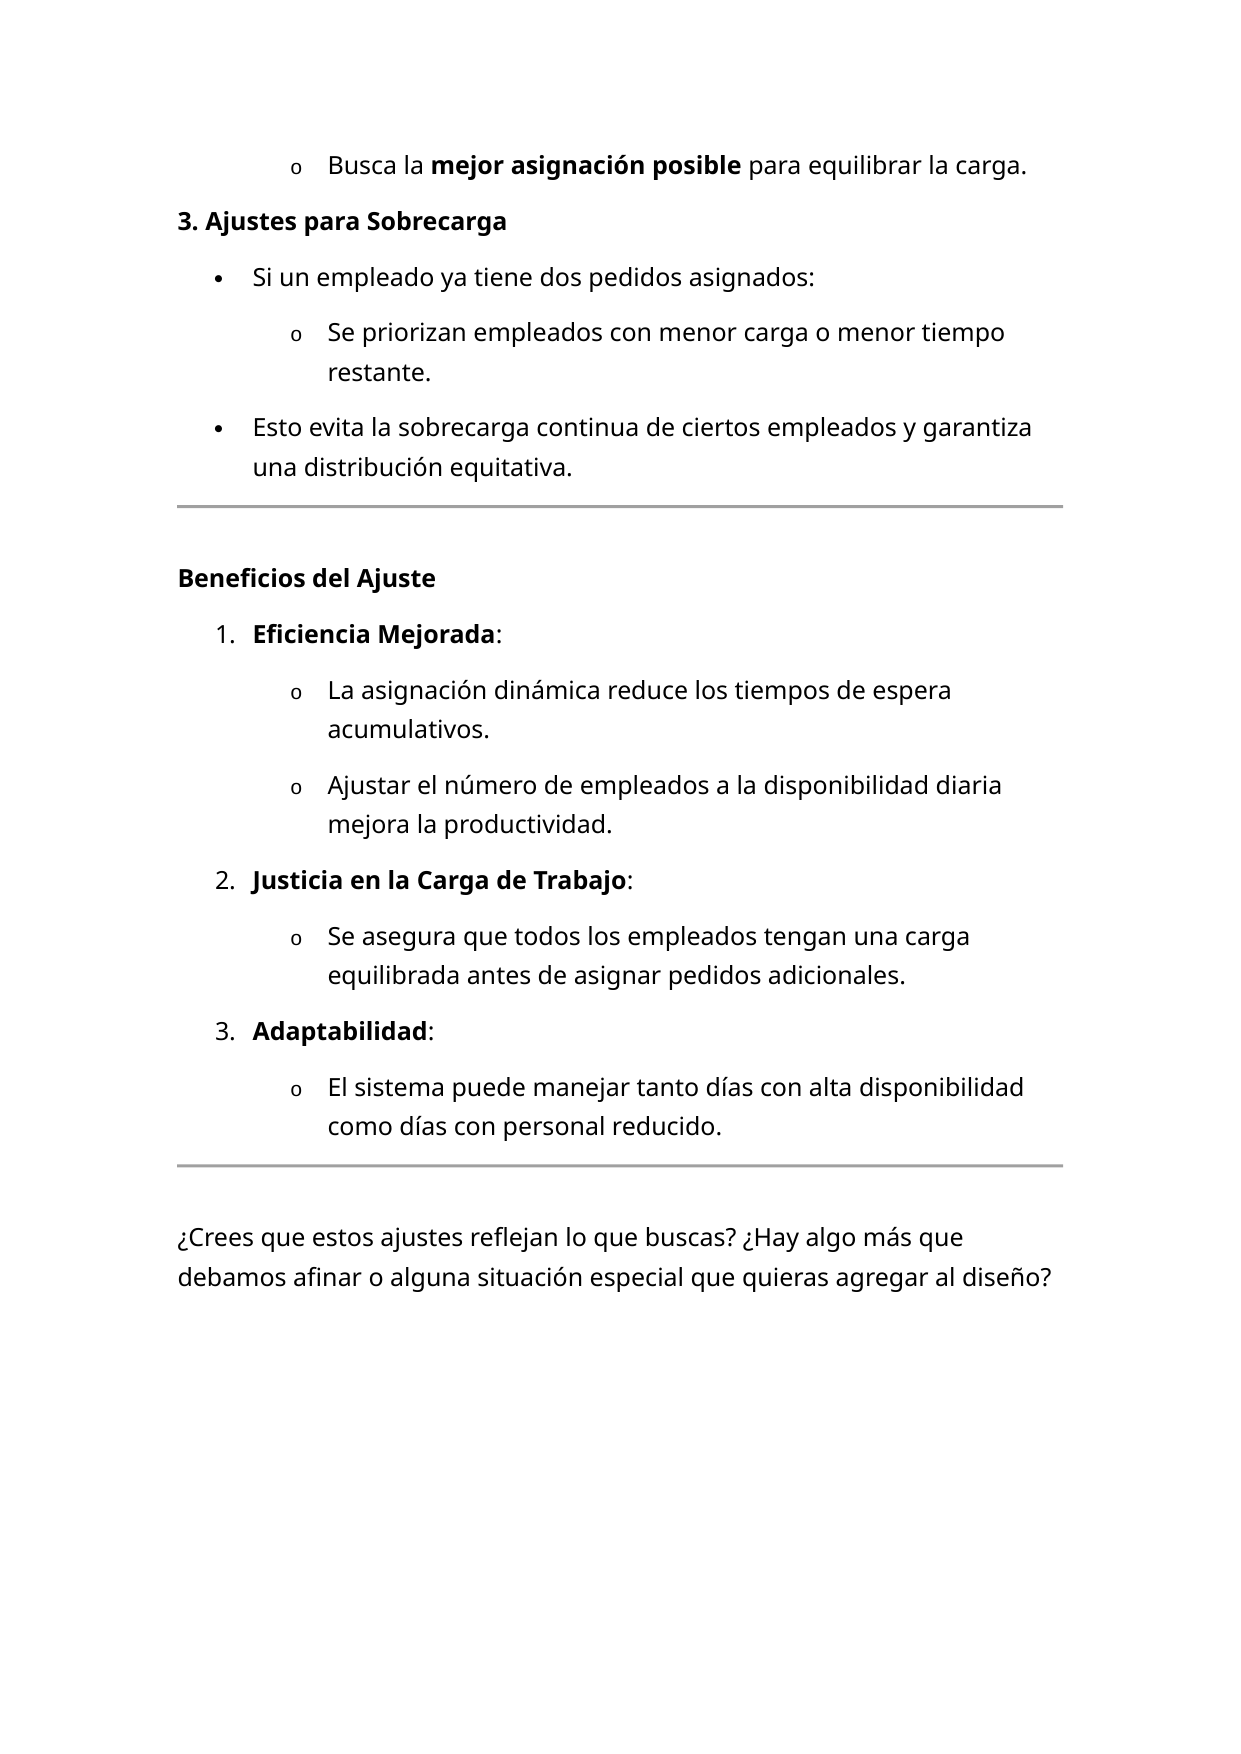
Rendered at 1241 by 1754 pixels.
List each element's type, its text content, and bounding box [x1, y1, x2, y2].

list Se asegura que todos los empleados tengan una carga equilibrada antes de asignar pedidos adicionales. [290, 918, 1063, 992]
list Adaptabilidad: [215, 1013, 1063, 1047]
list Ajustar el número de empleados a la disponibilidad diaria mejora la productividad. [290, 768, 1063, 841]
list El sistema puede manejar tanto días con alta disponibilidad como días con personal reducido. [290, 1069, 1063, 1142]
list Si un empleado ya tiene dos pedidos asignados: [215, 259, 1063, 293]
list La asignación dinámica reduce los tiempos de espera acumulativos. [290, 673, 1063, 746]
list Eficiencia Mejorada: [215, 617, 1063, 651]
list Esto evita la sobrecarga continua de ciertos empleados y garantiza una distribución equitativa. [215, 410, 1063, 483]
list Busca la mejor asignación posible para equilibrar la carga. [290, 148, 1063, 182]
list Se priorizan empleados con menor carga o menor tiempo restante. [290, 315, 1063, 388]
list Justicia en la Carga de Trabajo: [215, 863, 1063, 897]
text 3. Ajustes para Sobrecarga [177, 203, 1063, 237]
text Beneficios del Ajuste [177, 561, 1063, 595]
text ¿Crees que estos ajustes reflejan lo que buscas? ¿Hay algo más que debamos afinar o alguna situación especial que quieras agregar al diseño? [177, 1220, 1063, 1293]
